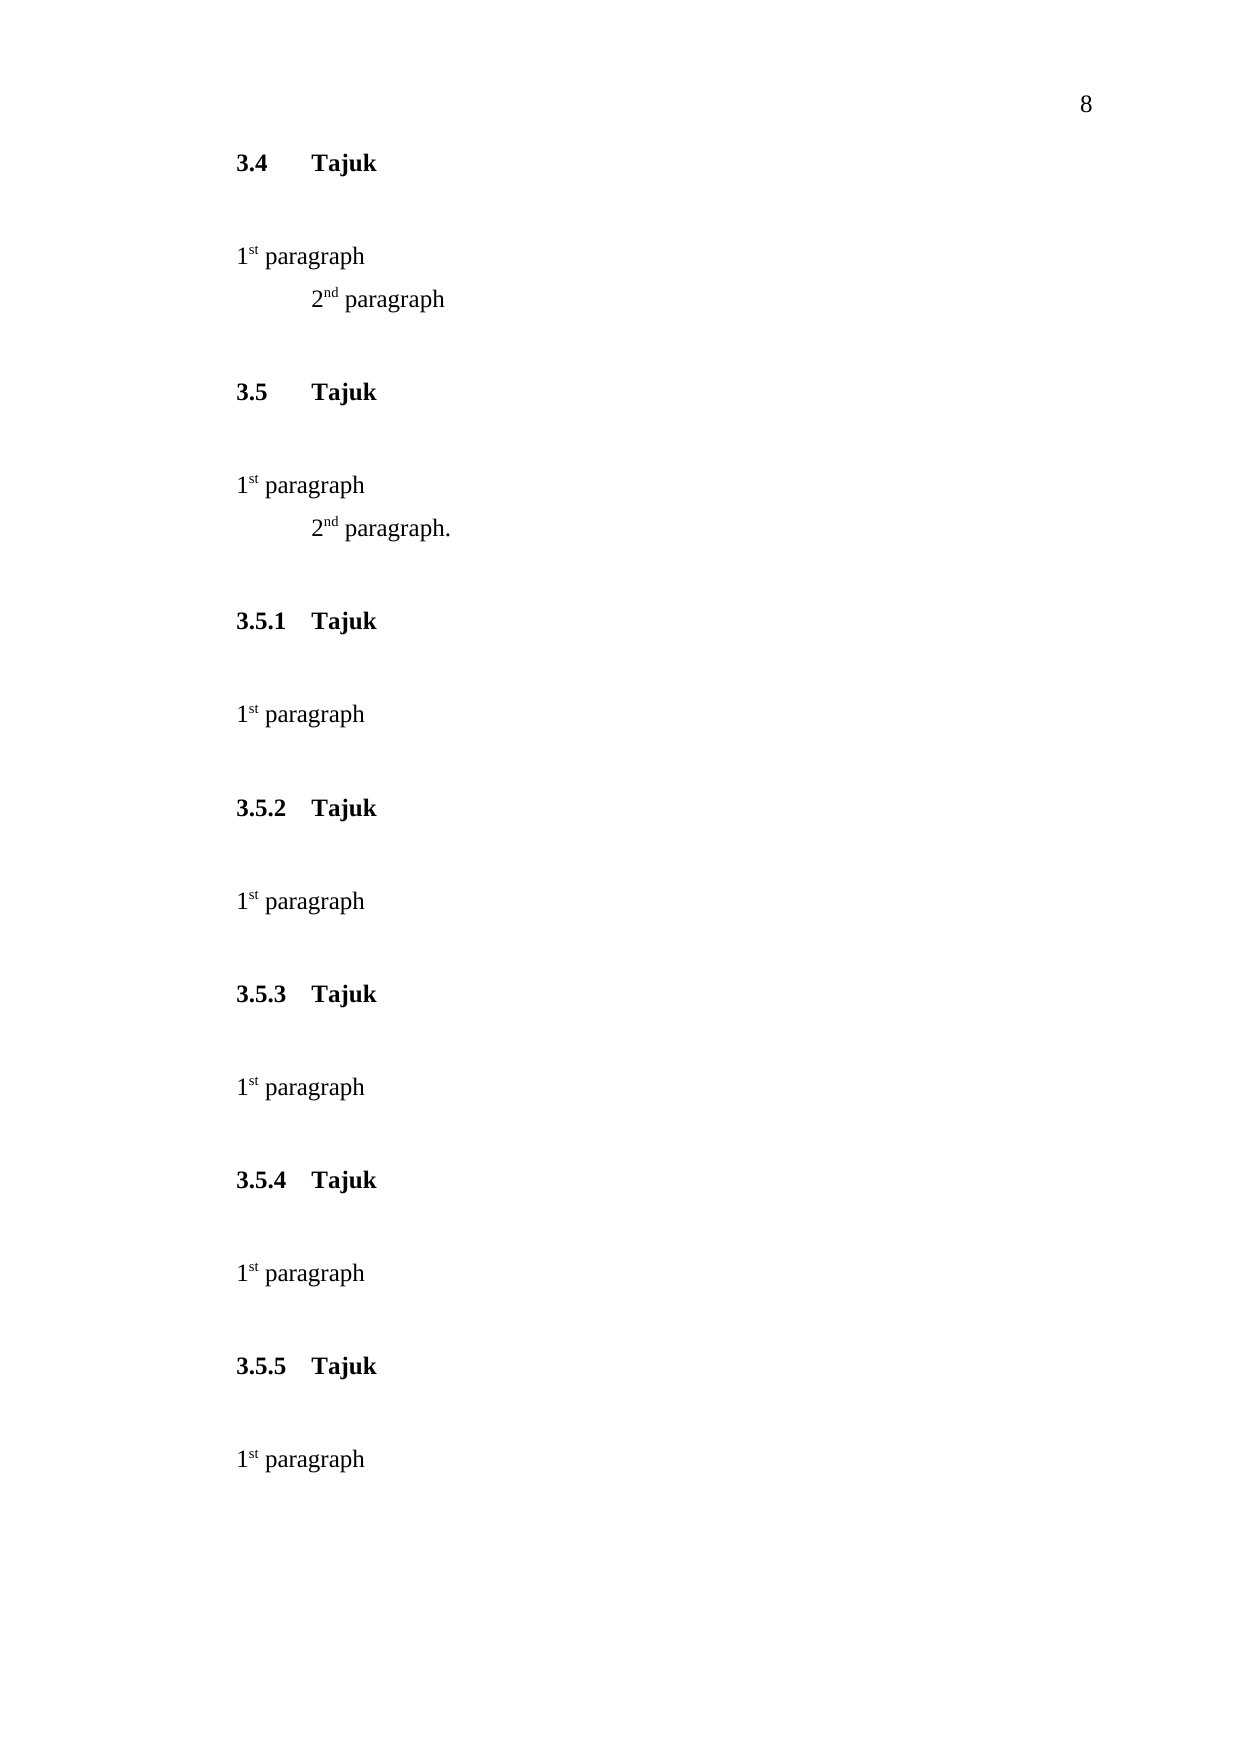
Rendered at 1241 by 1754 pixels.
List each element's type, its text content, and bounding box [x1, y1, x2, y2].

text 1st paragraph [236, 1072, 1092, 1101]
subtitle Tajuk [236, 979, 1092, 1008]
text 2nd paragraph. [236, 513, 1092, 542]
subtitle Tajuk [236, 377, 1092, 406]
subtitle Tajuk [236, 1351, 1092, 1380]
text 1st paragraph [236, 241, 1092, 269]
text 1st paragraph [236, 470, 1092, 499]
text 2nd paragraph [236, 284, 1092, 313]
text 1st paragraph [236, 886, 1092, 914]
text 1st paragraph [236, 1444, 1092, 1473]
text 1st paragraph [236, 1258, 1092, 1287]
subtitle Tajuk [236, 1165, 1092, 1194]
subtitle Tajuk [236, 793, 1092, 821]
text 1st paragraph [236, 699, 1092, 728]
subtitle Tajuk [236, 606, 1092, 635]
subtitle Tajuk [236, 148, 1092, 176]
